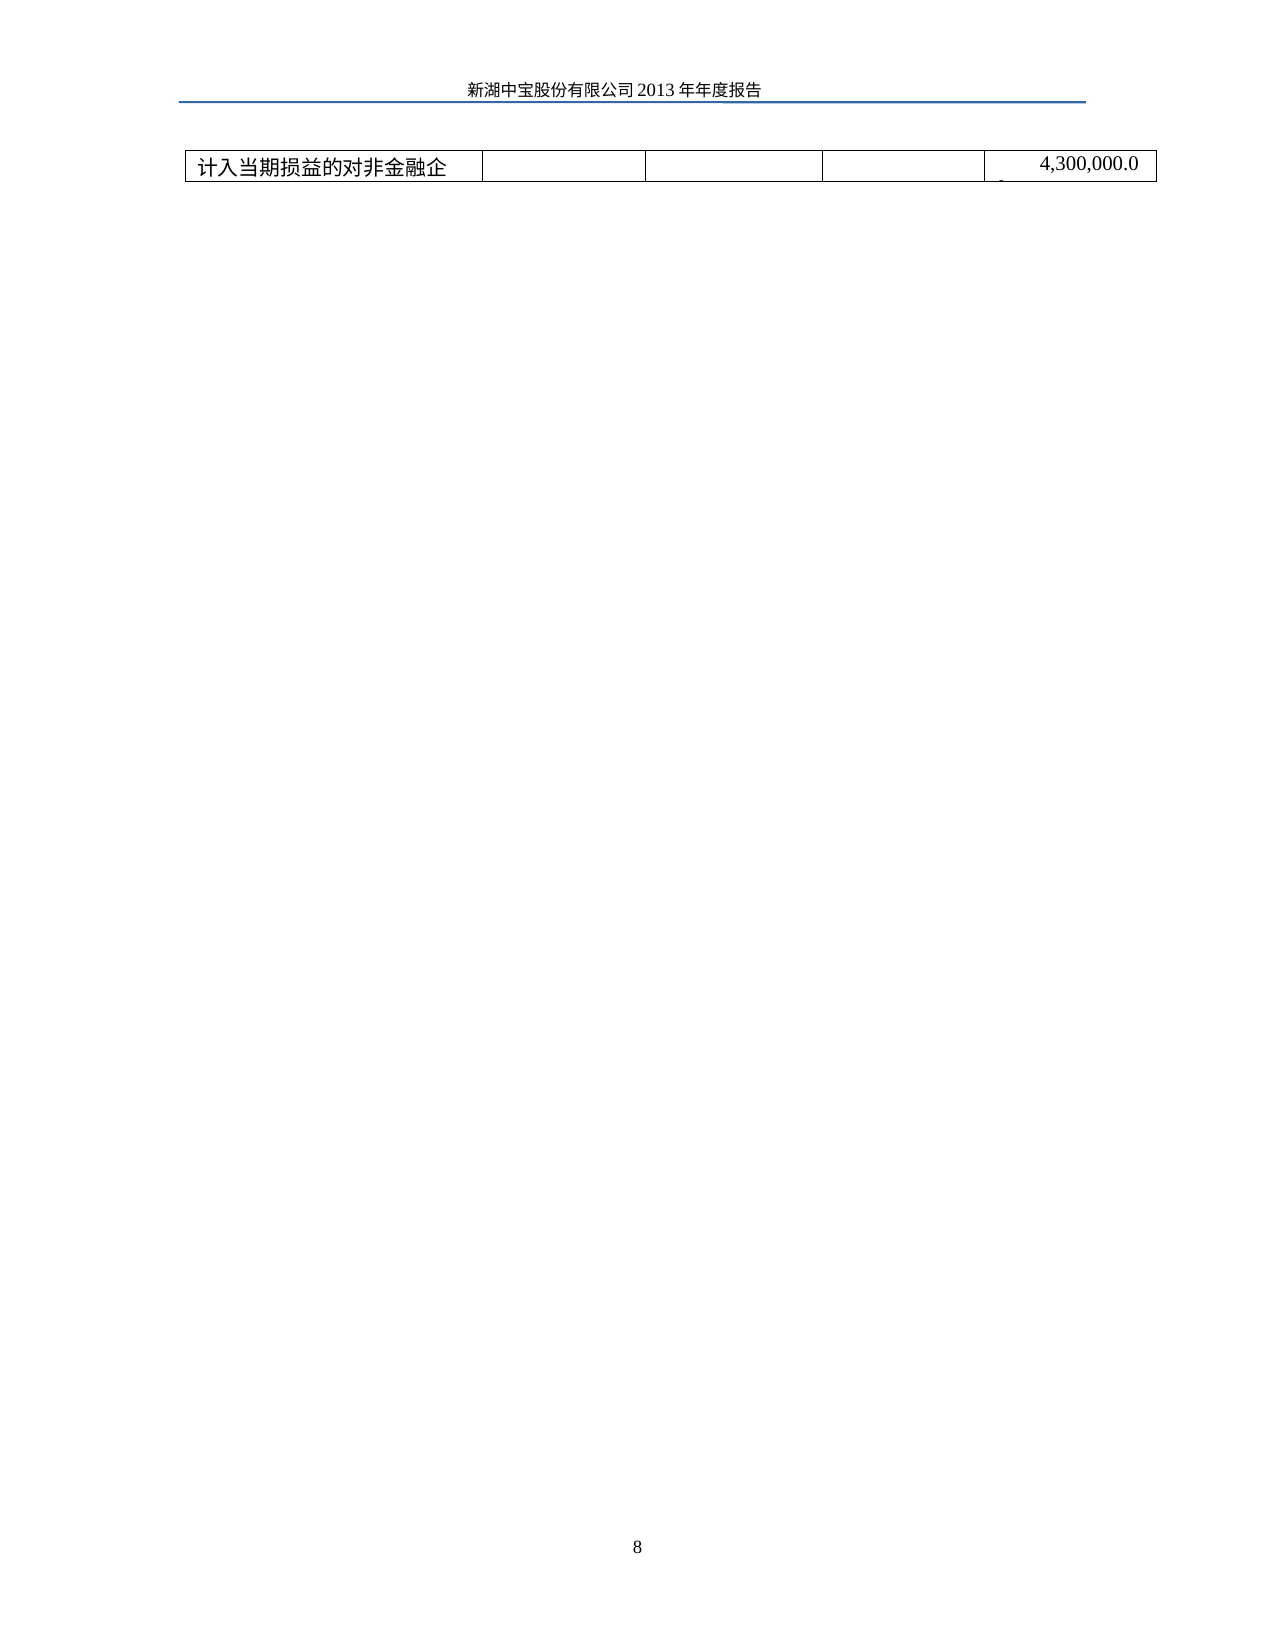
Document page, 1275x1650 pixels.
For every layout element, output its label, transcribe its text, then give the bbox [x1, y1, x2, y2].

table_cell 计入当期损益的对非金融企 [186, 151, 482, 181]
table_cell [646, 151, 822, 181]
table_cell [823, 151, 984, 181]
table_cell [483, 151, 645, 181]
table_cell 4,300,000.00 [985, 151, 1156, 181]
